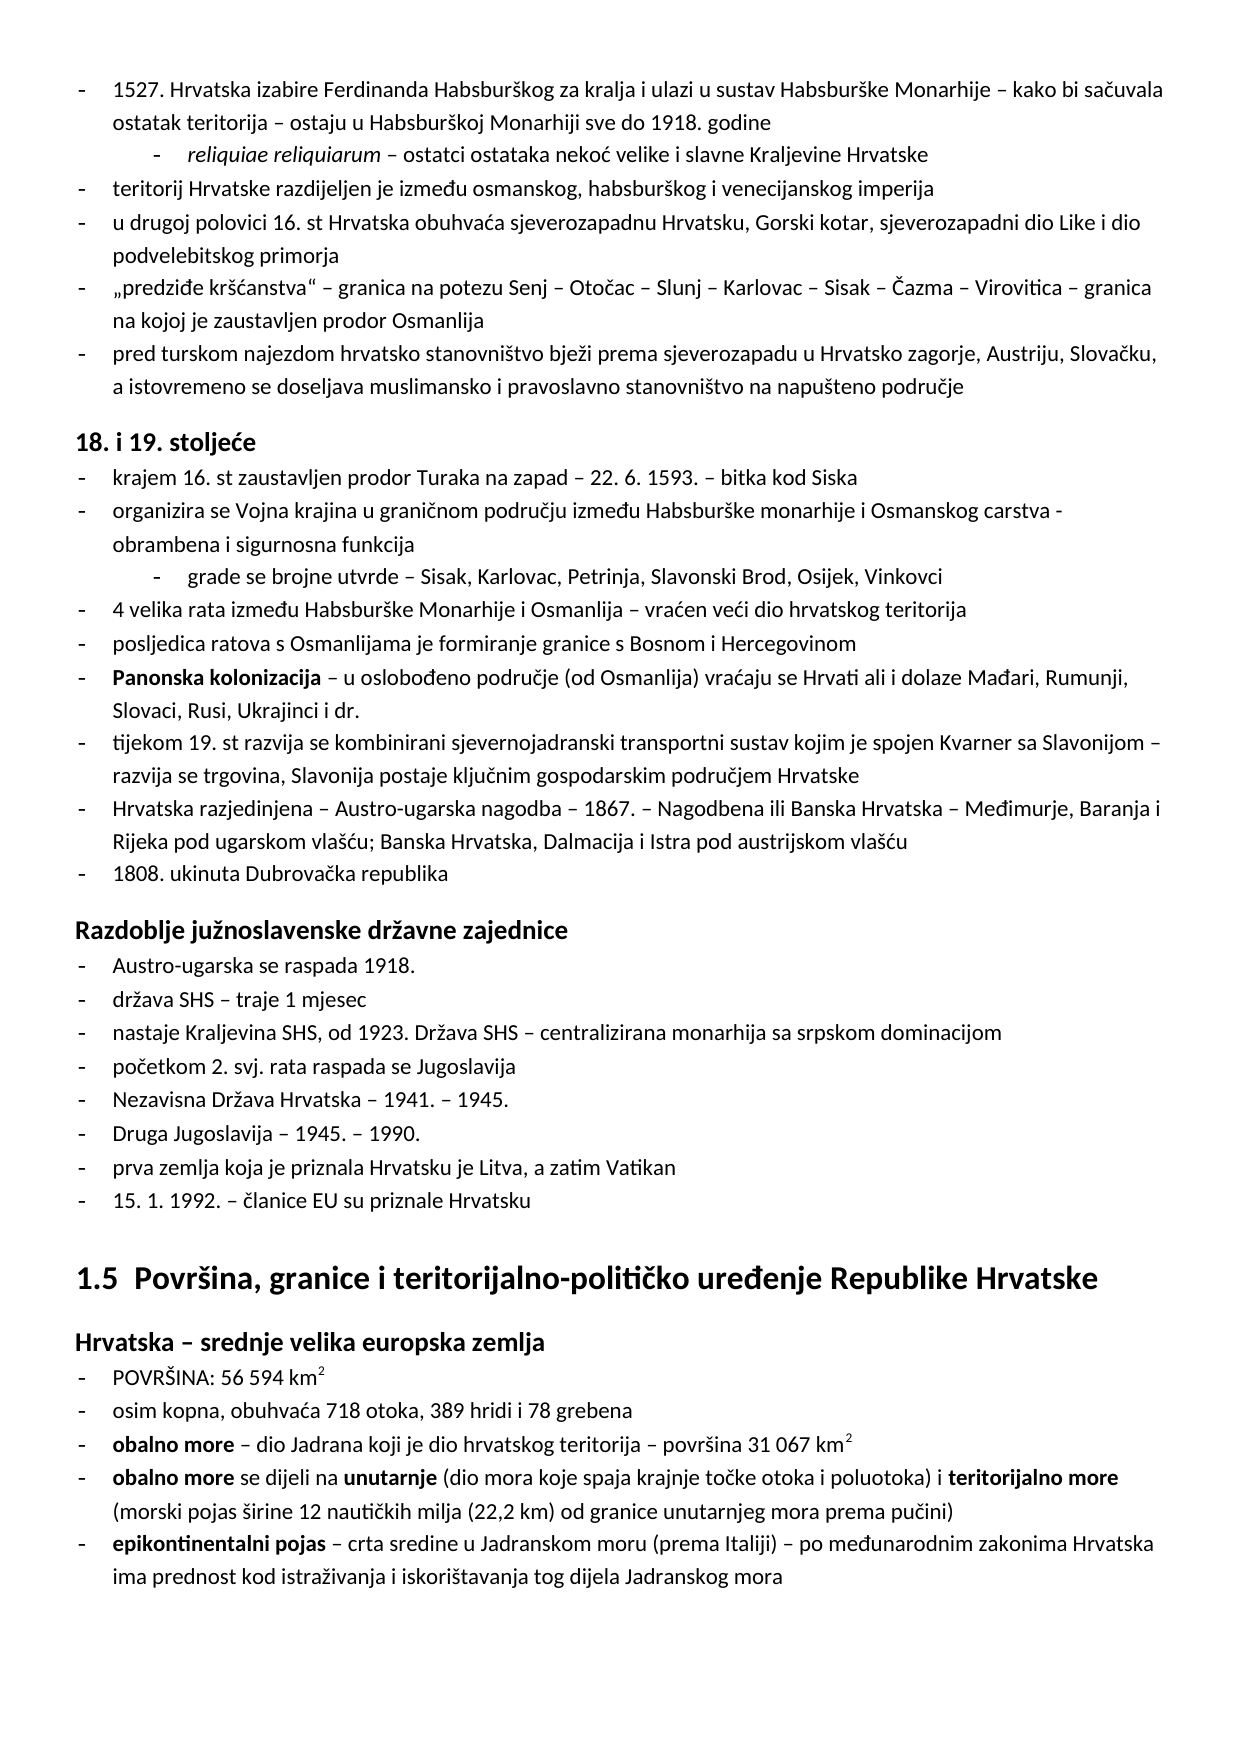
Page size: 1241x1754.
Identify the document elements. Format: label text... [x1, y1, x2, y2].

list organizira se Vojna krajina u graničnom području između Habsburške monarhije i Osmanskog carstva - obrambena i sigurnosna funkcija [75, 496, 1165, 558]
list Austro-ugarska se raspada 1918. [75, 951, 1165, 981]
list reliquiae reliquiarum – ostatci ostataka nekoć velike i slavne Kraljevine Hrvatske [150, 141, 1165, 170]
list tijekom 19. st razvija se kombinirani sjevernojadranski transportni sustav kojim je spojen Kvarner sa Slavonijom – razvija se trgovina, Slavonija postaje ključnim gospodarskim područjem Hrvatske [75, 728, 1165, 789]
subtitle Hrvatska – srednje velika europska zemlja [75, 1325, 1165, 1358]
list posljedica ratova s Osmanlijama je formiranje granice s Bosnom i Hercegovinom [75, 629, 1165, 658]
list 15. 1. 1992. – članice EU su priznale Hrvatsku [75, 1186, 1165, 1215]
list teritorij Hrvatske razdijeljen je između osmanskog, habsburškog i venecijanskog imperija [75, 174, 1165, 203]
list država SHS – traje 1 mjesec [75, 985, 1165, 1014]
list obalno more se dijeli na unutarnje (dio mora koje spaja krajnje točke otoka i poluotoka) i teritorijalno more (morski pojas širine 12 nautičkih milja (22,2 km) od granice unutarnjeg mora prema pučini) [75, 1463, 1165, 1525]
list epikontinentalni pojas – crta sredine u Jadranskom moru (prema Italiji) – po međunarodnim zakonima Hrvatska ima prednost kod istraživanja i iskorištavanja tog dijela Jadranskog mora [75, 1529, 1165, 1590]
list 4 velika rata između Habsburške Monarhije i Osmanlija – vraćen veći dio hrvatskog teritorija [75, 596, 1165, 625]
list 1808. ukinuta Dubrovačka republika [75, 859, 1165, 888]
list Panonska kolonizacija – u oslobođeno područje (od Osmanlija) vraćaju se Hrvati ali i dolaze Mađari, Rumunji, Slovaci, Rusi, Ukrajinci i dr. [75, 663, 1165, 724]
list Hrvatska razjedinjena – Austro-ugarska nagodba – 1867. – Nagodbena ili Banska Hrvatska – Međimurje, Baranja i Rijeka pod ugarskom vlašću; Banska Hrvatska, Dalmacija i Istra pod austrijskom vlašću [75, 794, 1165, 855]
list 1527. Hrvatska izabire Ferdinanda Habsburškog za kralja i ulazi u sustav Habsburške Monarhije – kako bi sačuvala ostatak teritorija – ostaju u Habsburškoj Monarhiji sve do 1918. godine [75, 75, 1165, 136]
list početkom 2. svj. rata raspada se Jugoslavija [75, 1052, 1165, 1081]
list „predziđe kršćanstva“ – granica na potezu Senj – Otočac – Slunj – Karlovac – Sisak – Čazma – Virovitica – granica na kojoj je zaustavljen prodor Osmanlija [75, 273, 1165, 334]
list obalno more – dio Jadrana koji je dio hrvatskog teritorija – površina 31 067 km2 [75, 1430, 1165, 1459]
list pred turskom najezdom hrvatsko stanovništvo bježi prema sjeverozapadu u Hrvatsko zagorje, Austriju, Slovačku, a istovremeno se doseljava muslimansko i pravoslavno stanovništvo na napušteno područje [75, 339, 1165, 400]
list Druga Jugoslavija – 1945. – 1990. [75, 1119, 1165, 1148]
list osim kopna, obuhvaća 718 otoka, 389 hridi i 78 grebena [75, 1396, 1165, 1426]
subtitle Površina, granice i teritorijalno-političko uređenje Republike Hrvatske [76, 1257, 1165, 1298]
list grade se brojne utvrde – Sisak, Karlovac, Petrinja, Slavonski Brod, Osijek, Vinkovci [150, 562, 1165, 591]
subtitle Razdoblje južnoslavenske državne zajednice [75, 913, 1165, 947]
list Nezavisna Država Hrvatska – 1941. – 1945. [75, 1086, 1165, 1115]
list nastaje Kraljevina SHS, od 1923. Država SHS – centralizirana monarhija sa srpskom dominacijom [75, 1018, 1165, 1048]
list POVRŠINA: 56 594 km2 [75, 1363, 1165, 1392]
list krajem 16. st zaustavljen prodor Turaka na zapad – 22. 6. 1593. – bitka kod Siska [75, 463, 1165, 492]
list u drugoj polovici 16. st Hrvatska obuhvaća sjeverozapadnu Hrvatsku, Gorski kotar, sjeverozapadni dio Like i dio podvelebitskog primorja [75, 208, 1165, 269]
list prva zemlja koja je priznala Hrvatsku je Litva, a zatim Vatikan [75, 1153, 1165, 1182]
subtitle 18. i 19. stoljeće [75, 425, 1165, 458]
